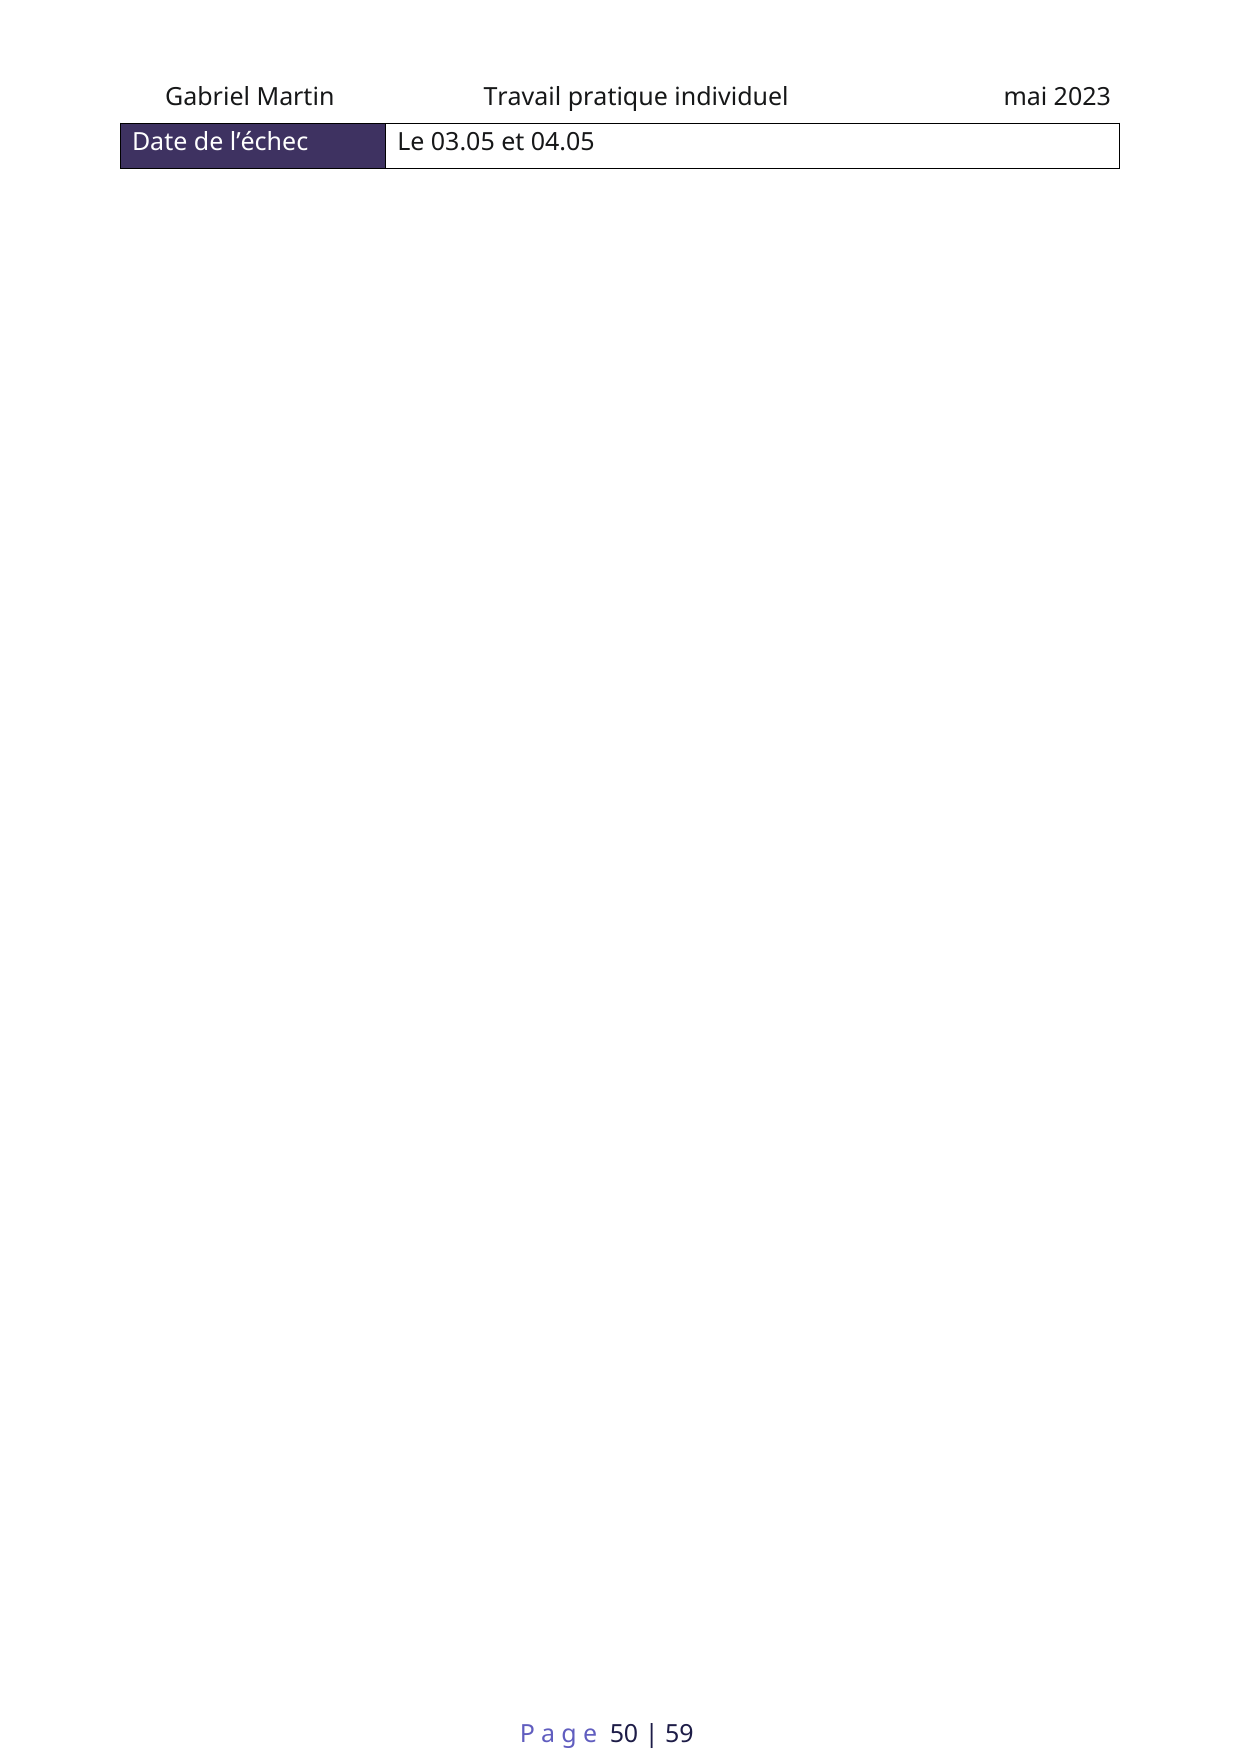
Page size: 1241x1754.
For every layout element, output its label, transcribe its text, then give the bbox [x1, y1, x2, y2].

table_cell Date de l’échec [121, 124, 385, 168]
table_cell Le 03.05 et 04.05 [386, 124, 1119, 168]
